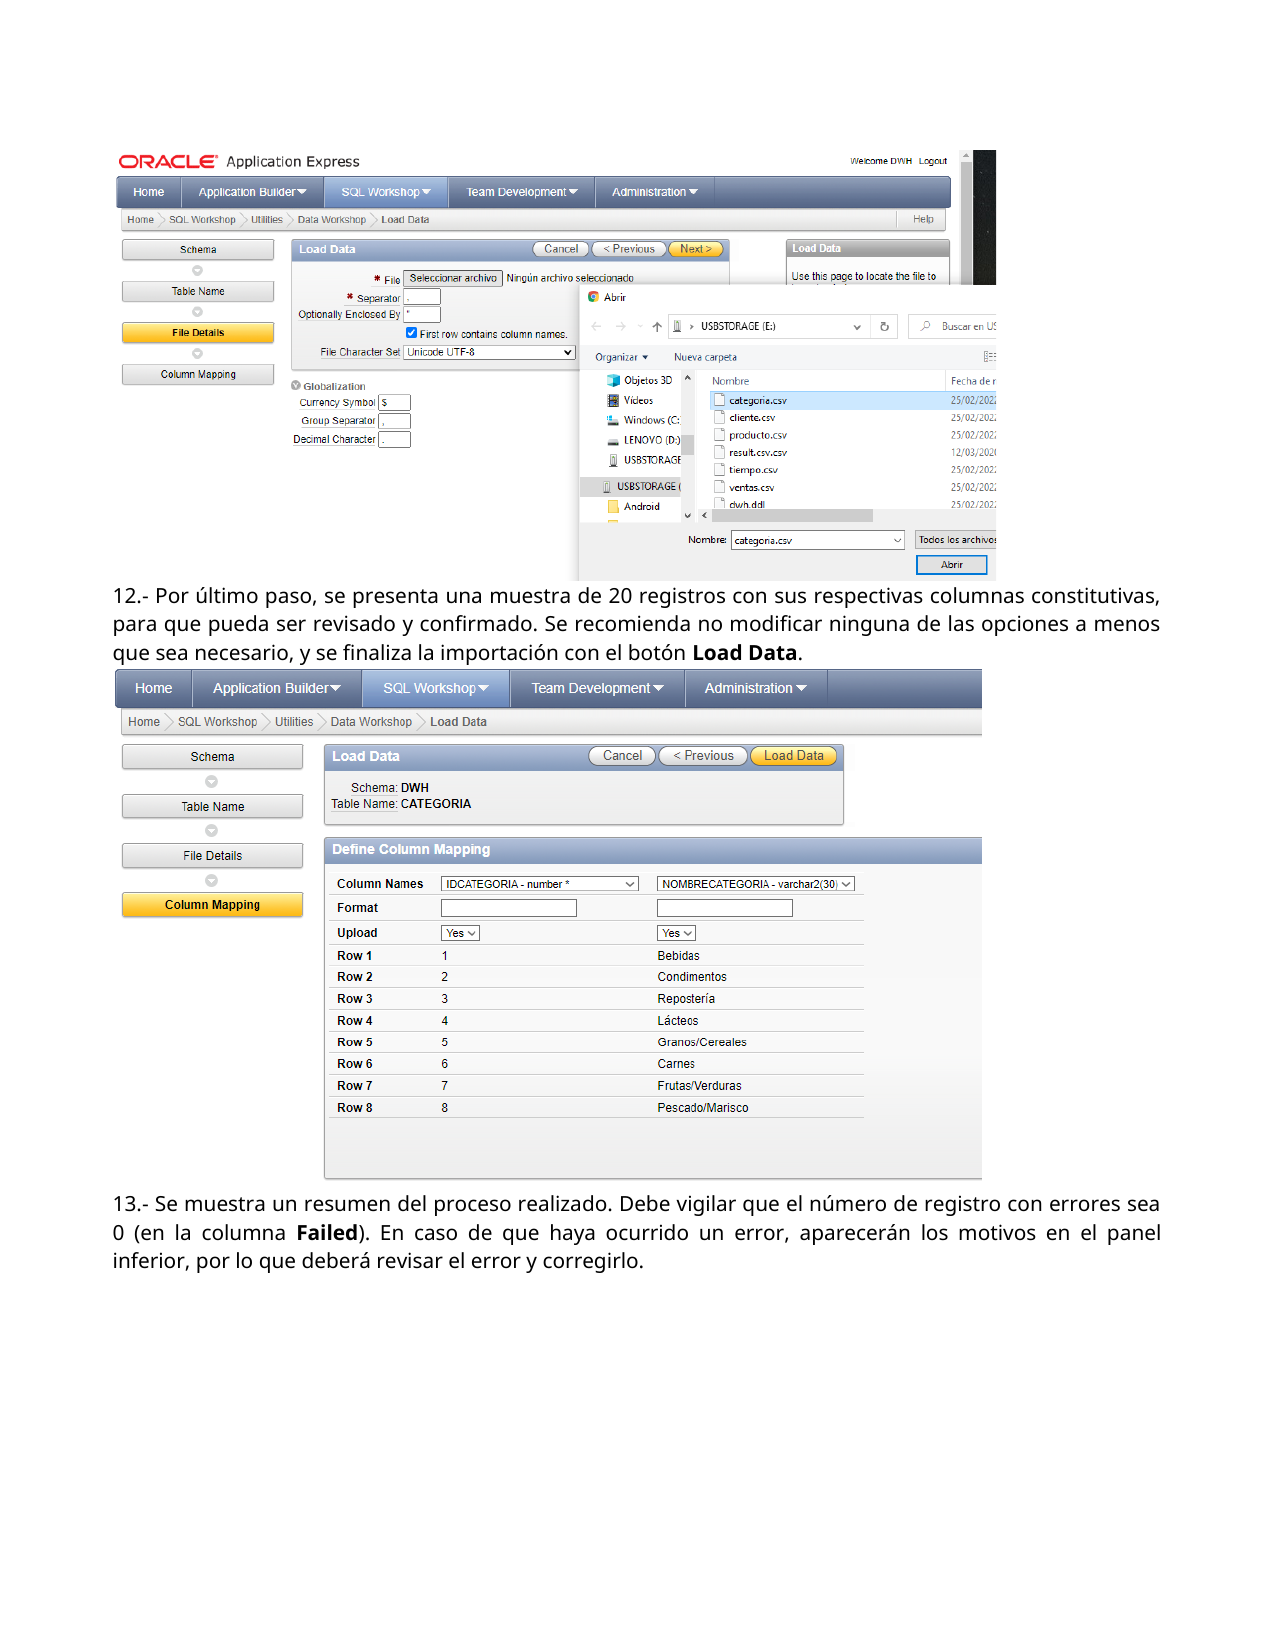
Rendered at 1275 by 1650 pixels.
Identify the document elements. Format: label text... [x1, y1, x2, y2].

picture [112, 150, 997, 581]
picture [112, 666, 982, 1190]
text 13.- Se muestra un resumen del proceso realizado. Debe vigilar que el número de registro con errores sea 0 (en la columna Failed). En caso de que haya ocurrido un error, aparecerán los motivos en el panel inferior, por lo que deberá revisar el error y corregirlo. [112, 1189, 1162, 1274]
text 12.- Por último paso, se presenta una muestra de 20 registros con sus respectivas columnas constitutivas, para que pueda ser revisado y confirmado. Se recomienda no modificar ninguna de las opciones a menos que sea necesario, y se finaliza la importación con el botón Load Data. [112, 581, 1162, 666]
